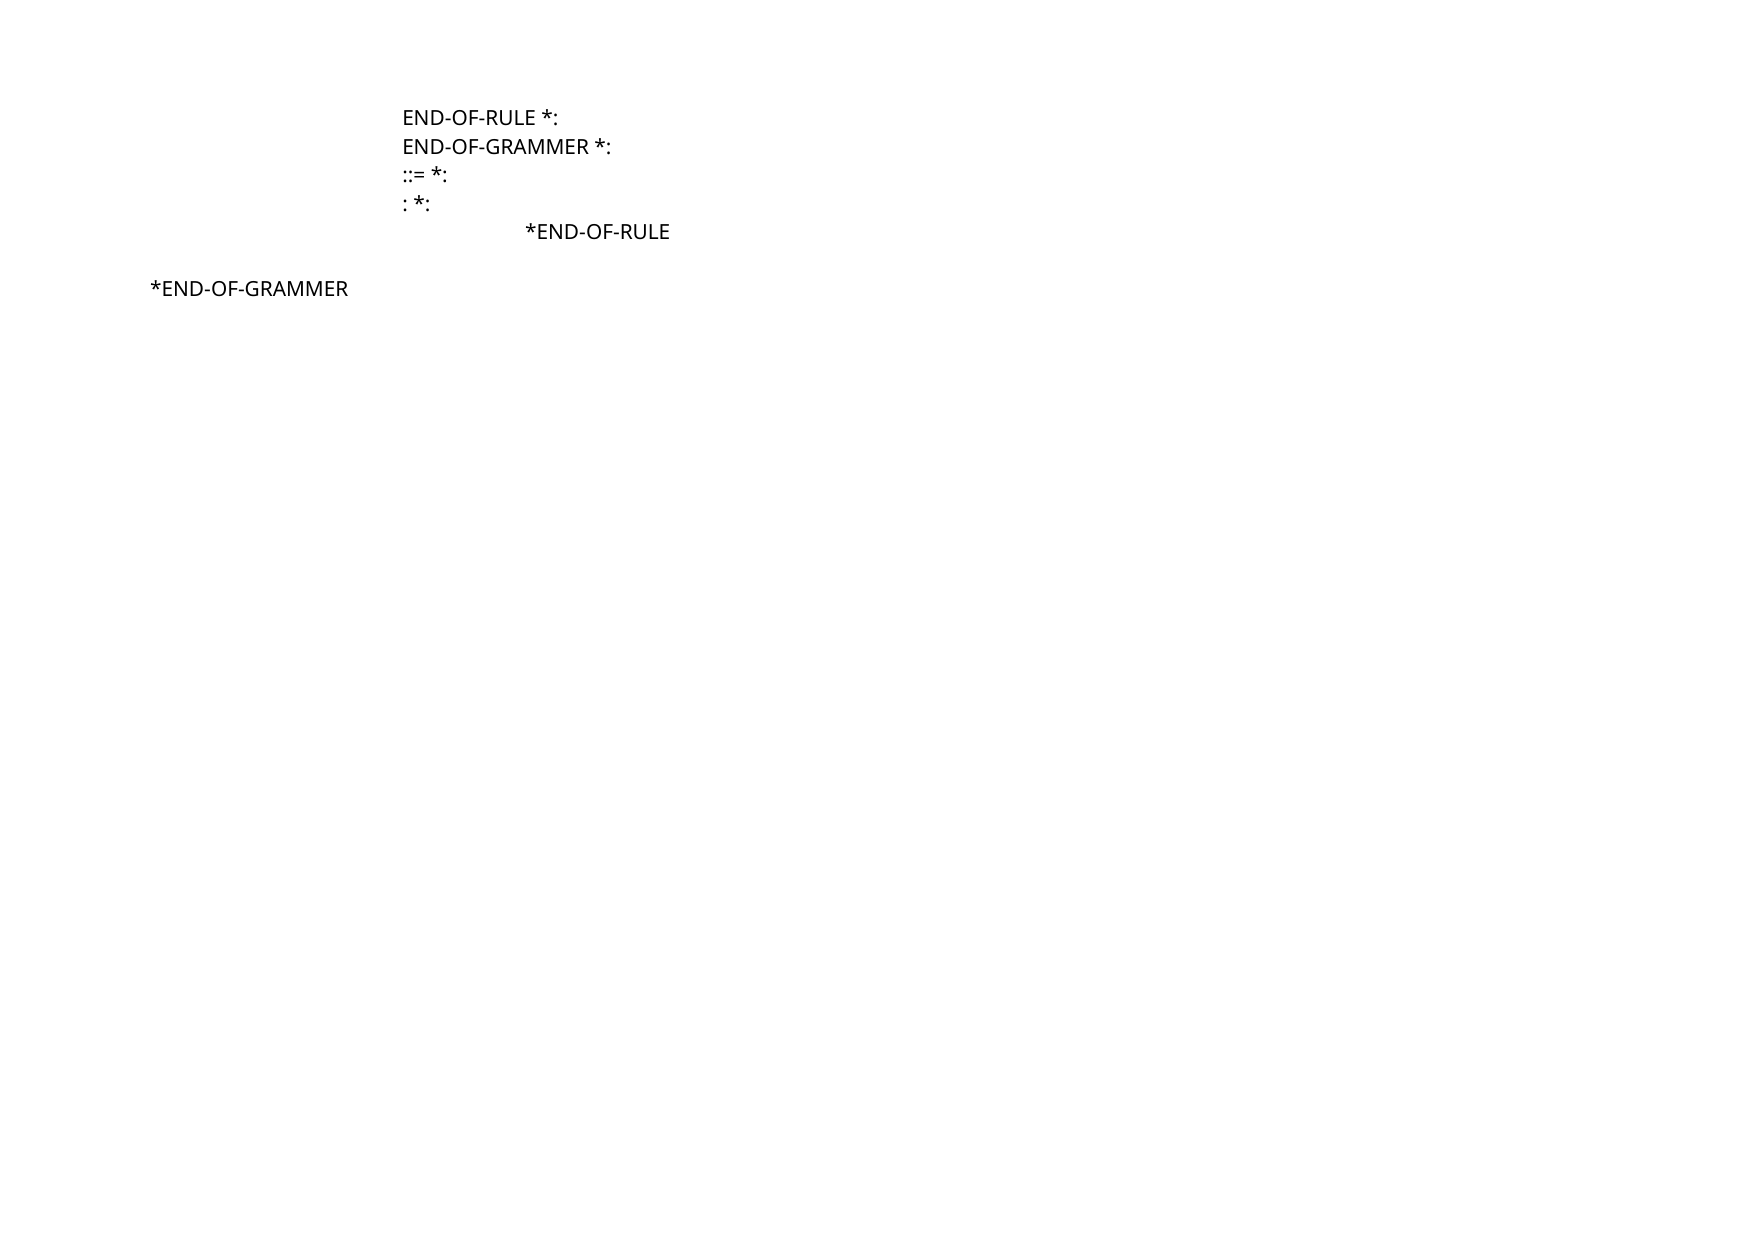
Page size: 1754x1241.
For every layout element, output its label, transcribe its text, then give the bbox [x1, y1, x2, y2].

text *END-OF-RULE [450, 217, 1604, 246]
text END-OF-RULE *: [150, 103, 1604, 132]
text END-OF-GRAMMER *: [150, 132, 1604, 160]
text : *: [150, 189, 1604, 217]
text *END-OF-GRAMMER [150, 274, 1604, 302]
text ::= *: [150, 160, 1604, 189]
